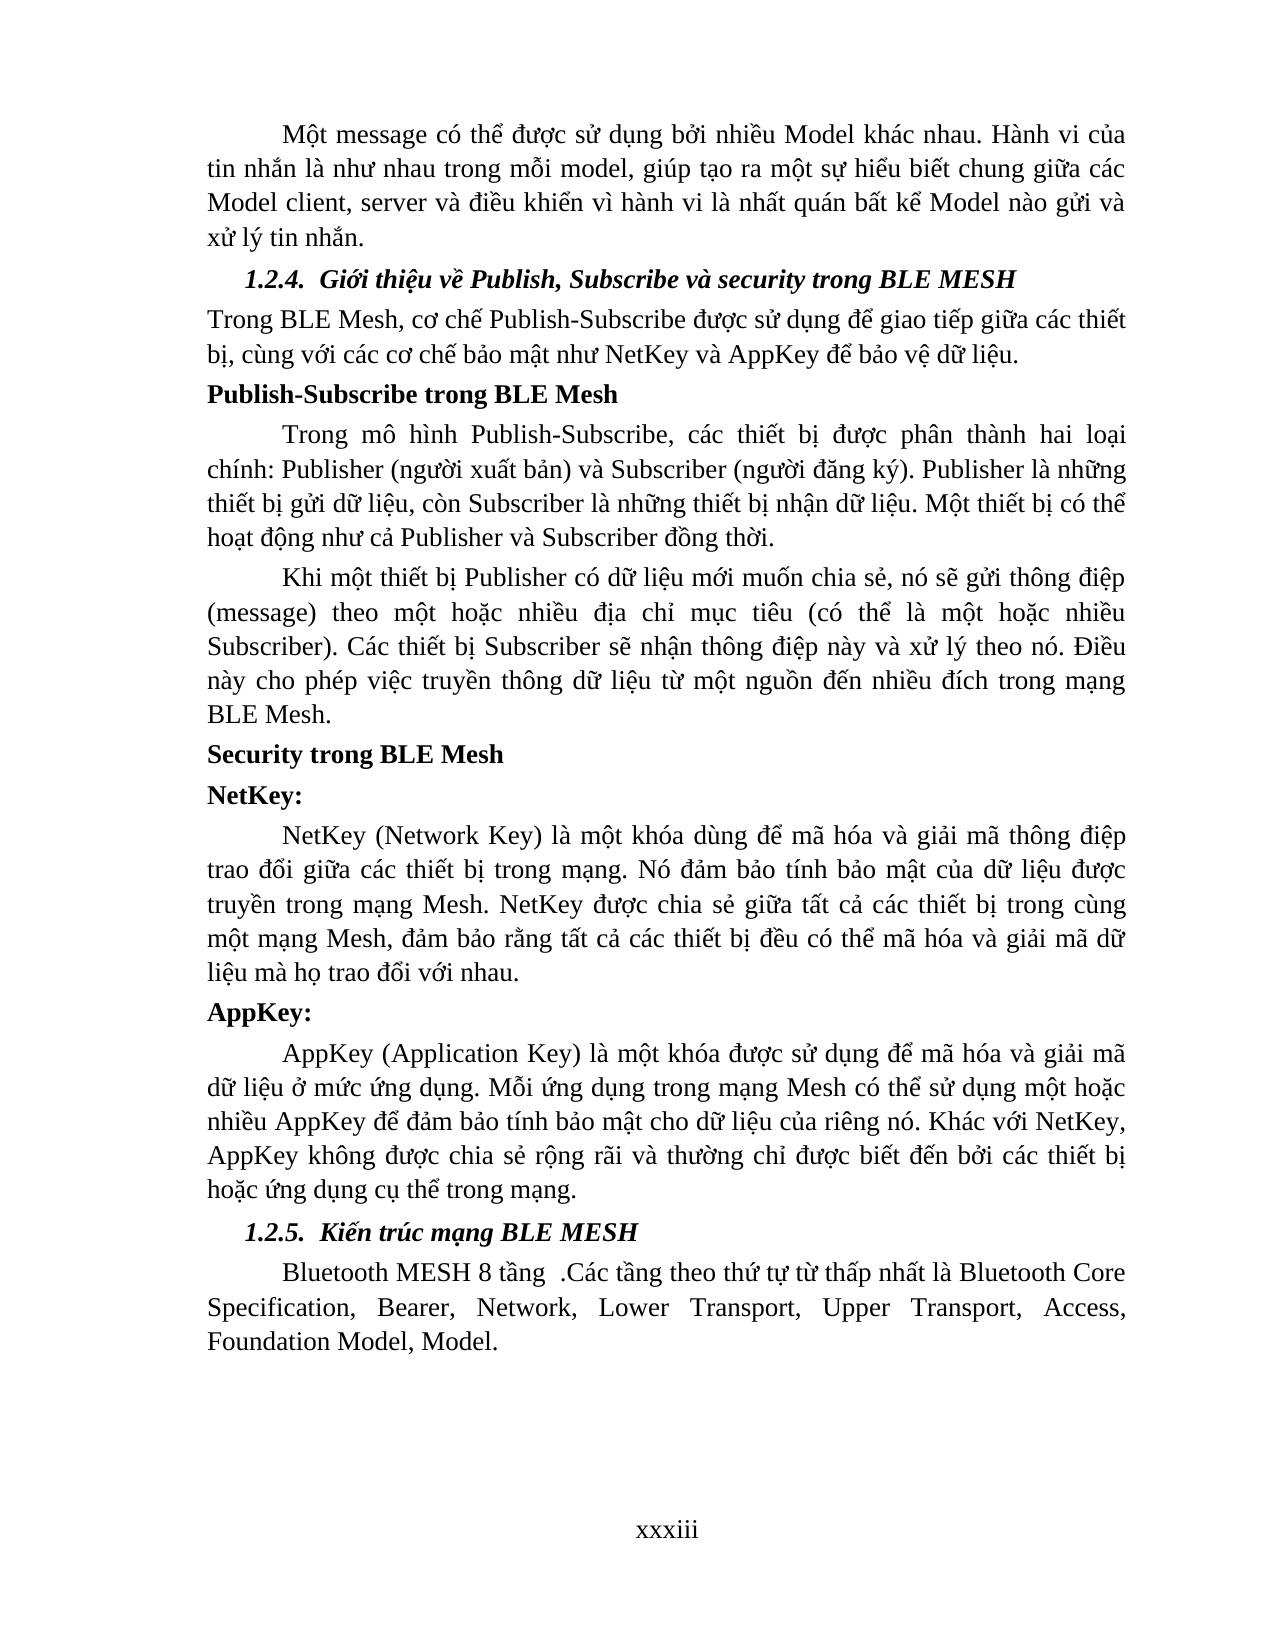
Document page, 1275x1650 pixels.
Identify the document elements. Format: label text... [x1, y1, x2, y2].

subtitle Kiến trúc mạng BLE MESH [244, 1216, 1127, 1247]
text AppKey: [207, 996, 1127, 1028]
text Security trong BLE Mesh [207, 738, 1127, 770]
text Khi một thiết bị Publisher có dữ liệu mới muốn chia sẻ, nó sẽ gửi thông điệp (message) theo một hoặc nhiều địa chỉ mục tiêu (có thể là một hoặc nhiều Subscriber). Các thiết bị Subscriber sẽ nhận thông điệp này và xử lý theo nó. Điều này cho phép việc truyền thông dữ liệu từ một nguồn đến nhiều đích trong mạng BLE Mesh. [207, 561, 1127, 729]
text Trong mô hình Publish-Subscribe, các thiết bị được phân thành hai loại chính: Publisher (người xuất bản) và Subscriber (người đăng ký). Publisher là những thiết bị gửi dữ liệu, còn Subscriber là những thiết bị nhận dữ liệu. Một thiết bị có thể hoạt động như cả Publisher và Subscriber đồng thời. [207, 418, 1127, 552]
subtitle Giới thiệu về Publish, Subscribe và security trong BLE MESH [244, 263, 1127, 294]
text Bluetooth MESH 8 tầng .Các tầng theo thứ tự từ thấp nhất là Bluetooth Core Specification, Bearer, Network, Lower Transport, Upper Transport, Access, Foundation Model, Model. [207, 1256, 1127, 1356]
text Trong BLE Mesh, cơ chế Publish-Subscribe được sử dụng để giao tiếp giữa các thiết bị, cùng với các cơ chế bảo mật như NetKey và AppKey để bảo vệ dữ liệu. [207, 303, 1127, 369]
text Một message có thể được sử dụng bởi nhiều Model khác nhau. Hành vi của tin nhắn là như nhau trong mỗi model, giúp tạo ra một sự hiểu biết chung giữa các Model client, server và điều khiển vì hành vi là nhất quán bất kể Model nào gửi và xử lý tin nhắn. [207, 118, 1127, 252]
text NetKey: [207, 779, 1127, 810]
text AppKey (Application Key) là một khóa được sử dụng để mã hóa và giải mã dữ liệu ở mức ứng dụng. Mỗi ứng dụng trong mạng Mesh có thể sử dụng một hoặc nhiều AppKey để đảm bảo tính bảo mật cho dữ liệu của riêng nó. Khác với NetKey, AppKey không được chia sẻ rộng rãi và thường chỉ được biết đến bởi các thiết bị hoặc ứng dụng cụ thể trong mạng. [207, 1037, 1127, 1205]
text NetKey (Network Key) là một khóa dùng để mã hóa và giải mã thông điệp trao đổi giữa các thiết bị trong mạng. Nó đảm bảo tính bảo mật của dữ liệu được truyền trong mạng Mesh. NetKey được chia sẻ giữa tất cả các thiết bị trong cùng một mạng Mesh, đảm bảo rằng tất cả các thiết bị đều có thể mã hóa và giải mã dữ liệu mà họ trao đổi với nhau. [207, 819, 1127, 987]
text Publish-Subscribe trong BLE Mesh [207, 378, 1127, 409]
